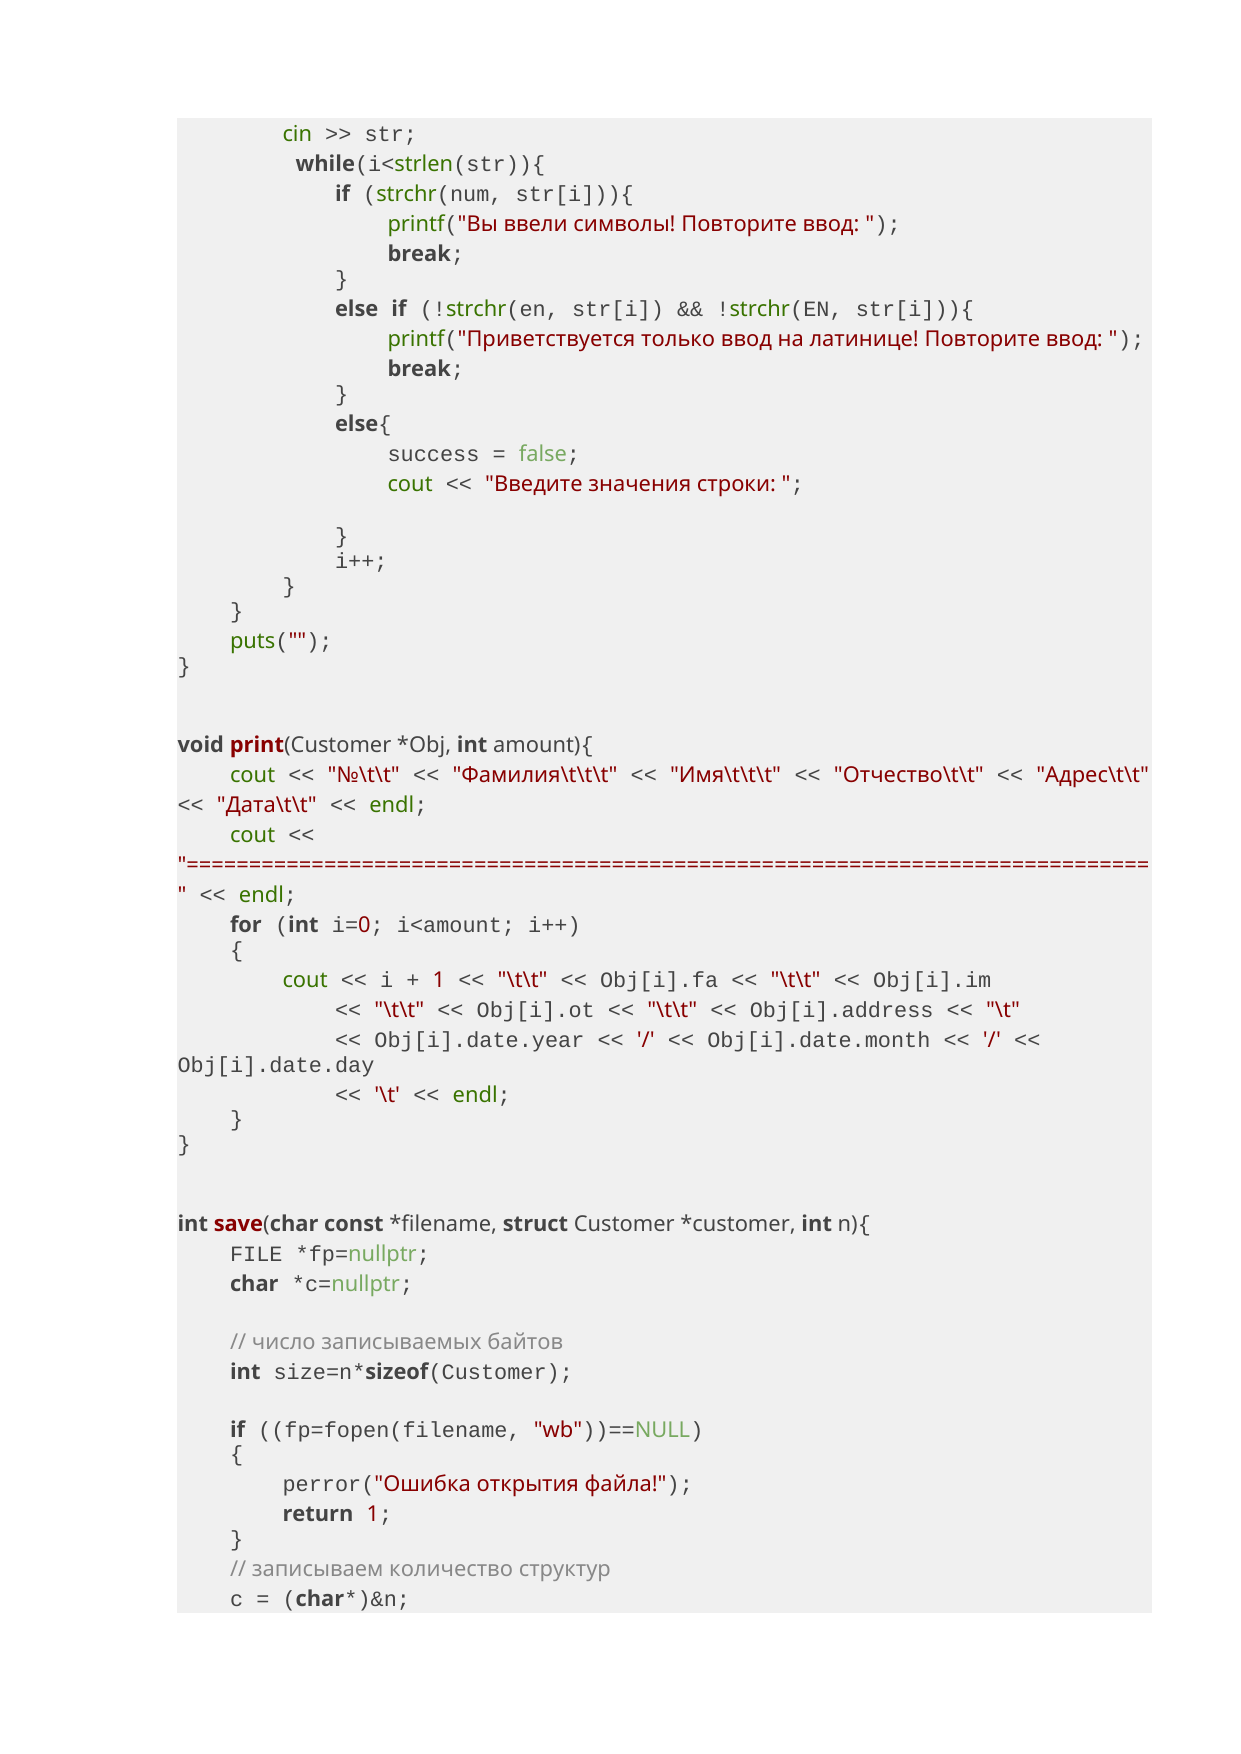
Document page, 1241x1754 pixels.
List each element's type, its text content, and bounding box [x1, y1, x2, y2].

text cout << "№\t\t" << "Фамилия\t\t\t" << "Имя\t\t\t" << "Отчество\t\t" << "Адрес\t\t" << "Дата\t\t" << endl; [177, 759, 1152, 819]
text else if (!strchr(en, str[i]) && !strchr(EN, str[i])){ [177, 293, 1152, 323]
text } [177, 268, 1152, 293]
text if ((fp=fopen(filename, "wb"))==NULL) [177, 1414, 1152, 1444]
text break; [177, 353, 1152, 383]
text success = false; [177, 438, 1152, 468]
text c = (char*)&n; [177, 1583, 1152, 1613]
text { [177, 1444, 1152, 1468]
text } [177, 1528, 1152, 1553]
text << Obj[i].date.year << '/' << Obj[i].date.month << '/' << Obj[i].date.day [177, 1024, 1152, 1079]
text if (strchr(num, str[i])){ [177, 178, 1152, 208]
text } [177, 600, 1152, 625]
text printf("Вы ввели символы! Повторите ввод: "); [177, 208, 1152, 238]
text } [177, 526, 1152, 551]
text for (int i=0; i<amount; i++) [177, 909, 1152, 939]
text cout << "Введите значения строки: "; [177, 468, 1152, 498]
text FILE *fp=nullptr; [177, 1238, 1152, 1268]
text cin >> str; [177, 118, 1152, 148]
text perror("Ошибка открытия файла!"); [177, 1468, 1152, 1498]
text break; [177, 238, 1152, 268]
text puts(""); [177, 625, 1152, 655]
text void print(Customer *Obj, int amount){ [177, 729, 1152, 759]
text // записываем количество структур [177, 1553, 1152, 1583]
text while(i<strlen(str)){ [177, 148, 1152, 178]
text } [177, 1109, 1152, 1133]
text int save(char const *filename, struct Customer *customer, int n){ [177, 1208, 1152, 1238]
text char *c=nullptr; [177, 1268, 1152, 1298]
text } [177, 655, 1152, 680]
text int size=n*sizeof(Customer); [177, 1356, 1152, 1386]
text cout << "=============================================================================" << endl; [177, 819, 1152, 909]
text i++; [177, 551, 1152, 575]
text << "\t\t" << Obj[i].ot << "\t\t" << Obj[i].address << "\t" [177, 994, 1152, 1024]
text } [177, 1133, 1152, 1158]
text { [177, 939, 1152, 964]
text printf("Приветствуется только ввод на латинице! Повторите ввод: "); [177, 323, 1152, 353]
text } [177, 383, 1152, 408]
text << '\t' << endl; [177, 1079, 1152, 1109]
text // число записываемых байтов [177, 1326, 1152, 1356]
text cout << i + 1 << "\t\t" << Obj[i].fa << "\t\t" << Obj[i].im [177, 964, 1152, 994]
text else{ [177, 408, 1152, 438]
text return 1; [177, 1498, 1152, 1528]
text } [177, 575, 1152, 600]
